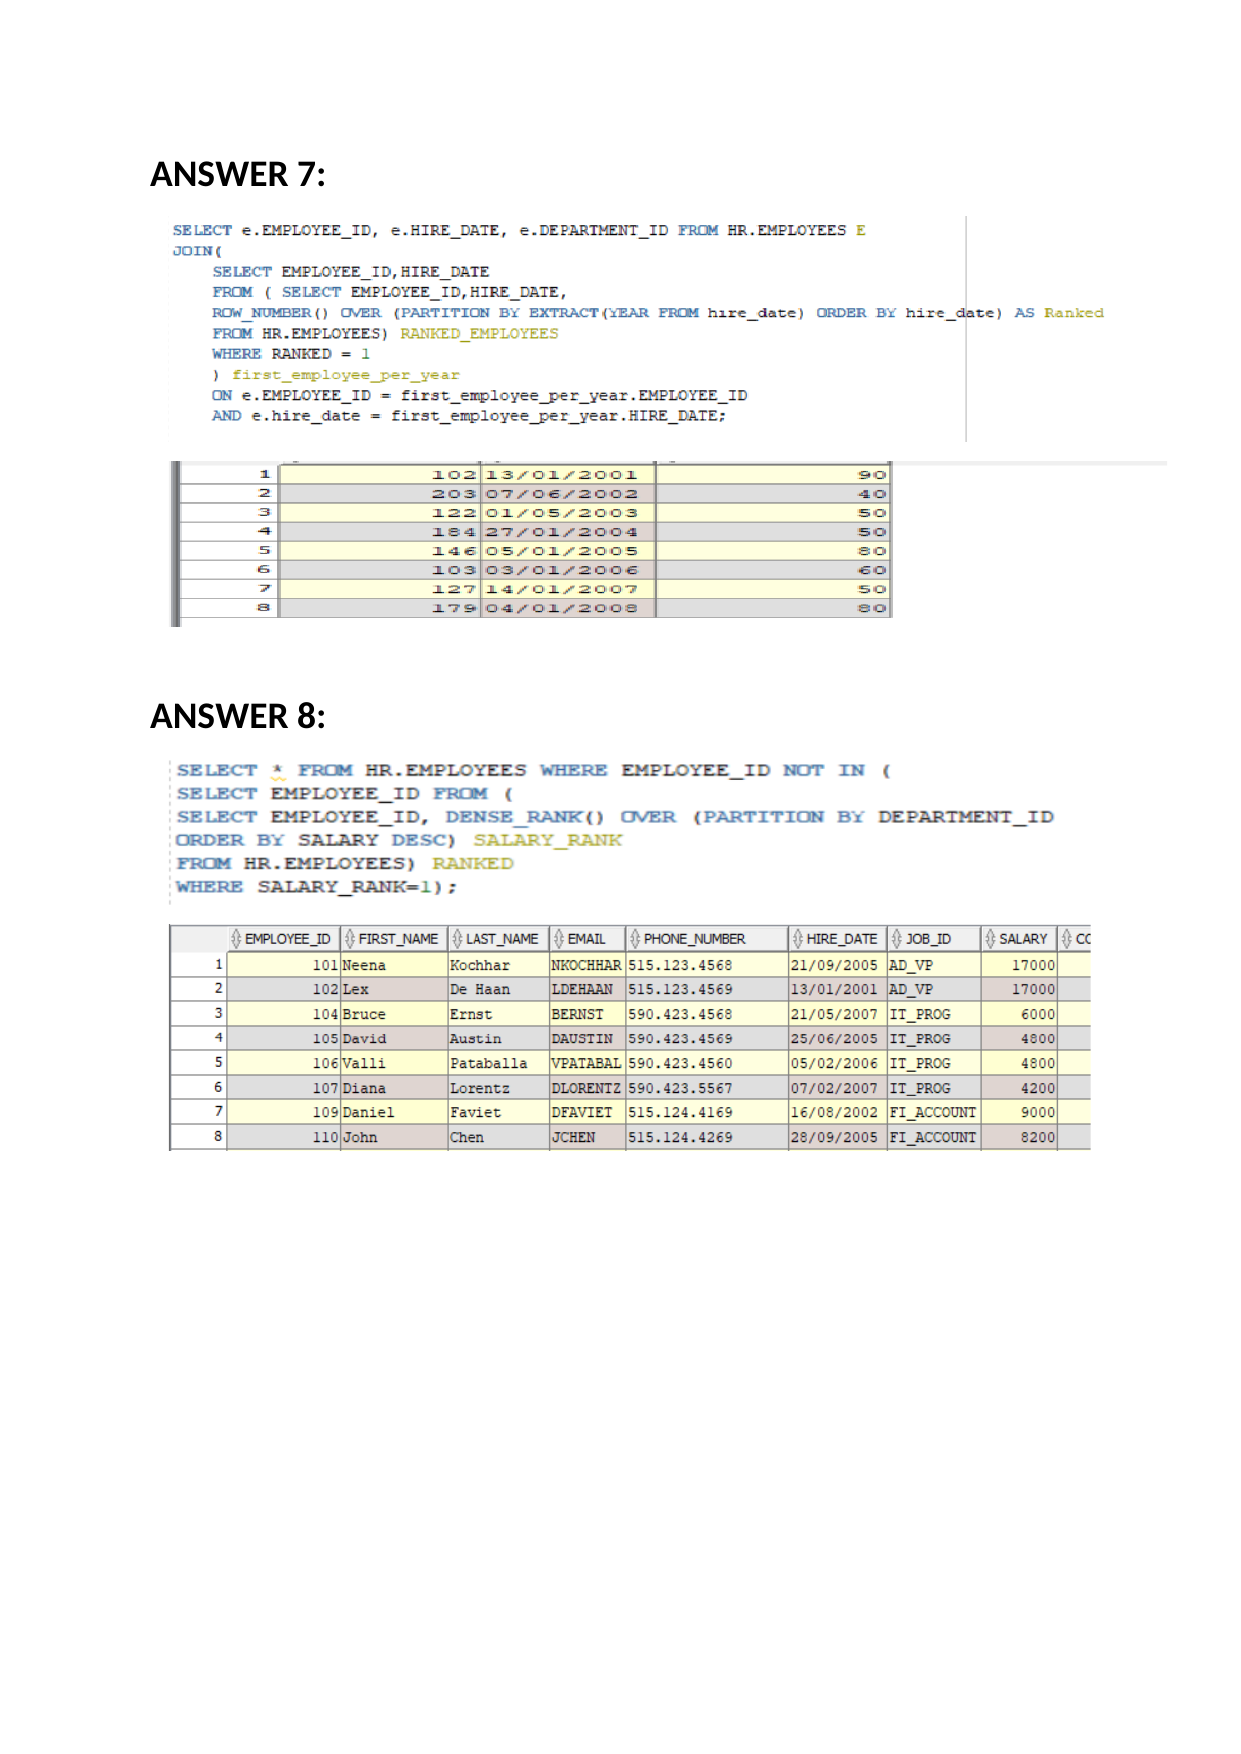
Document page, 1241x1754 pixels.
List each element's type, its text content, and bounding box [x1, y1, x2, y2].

text ANSWER 7: [150, 150, 1090, 196]
text ANSWER 8: [150, 692, 1090, 738]
